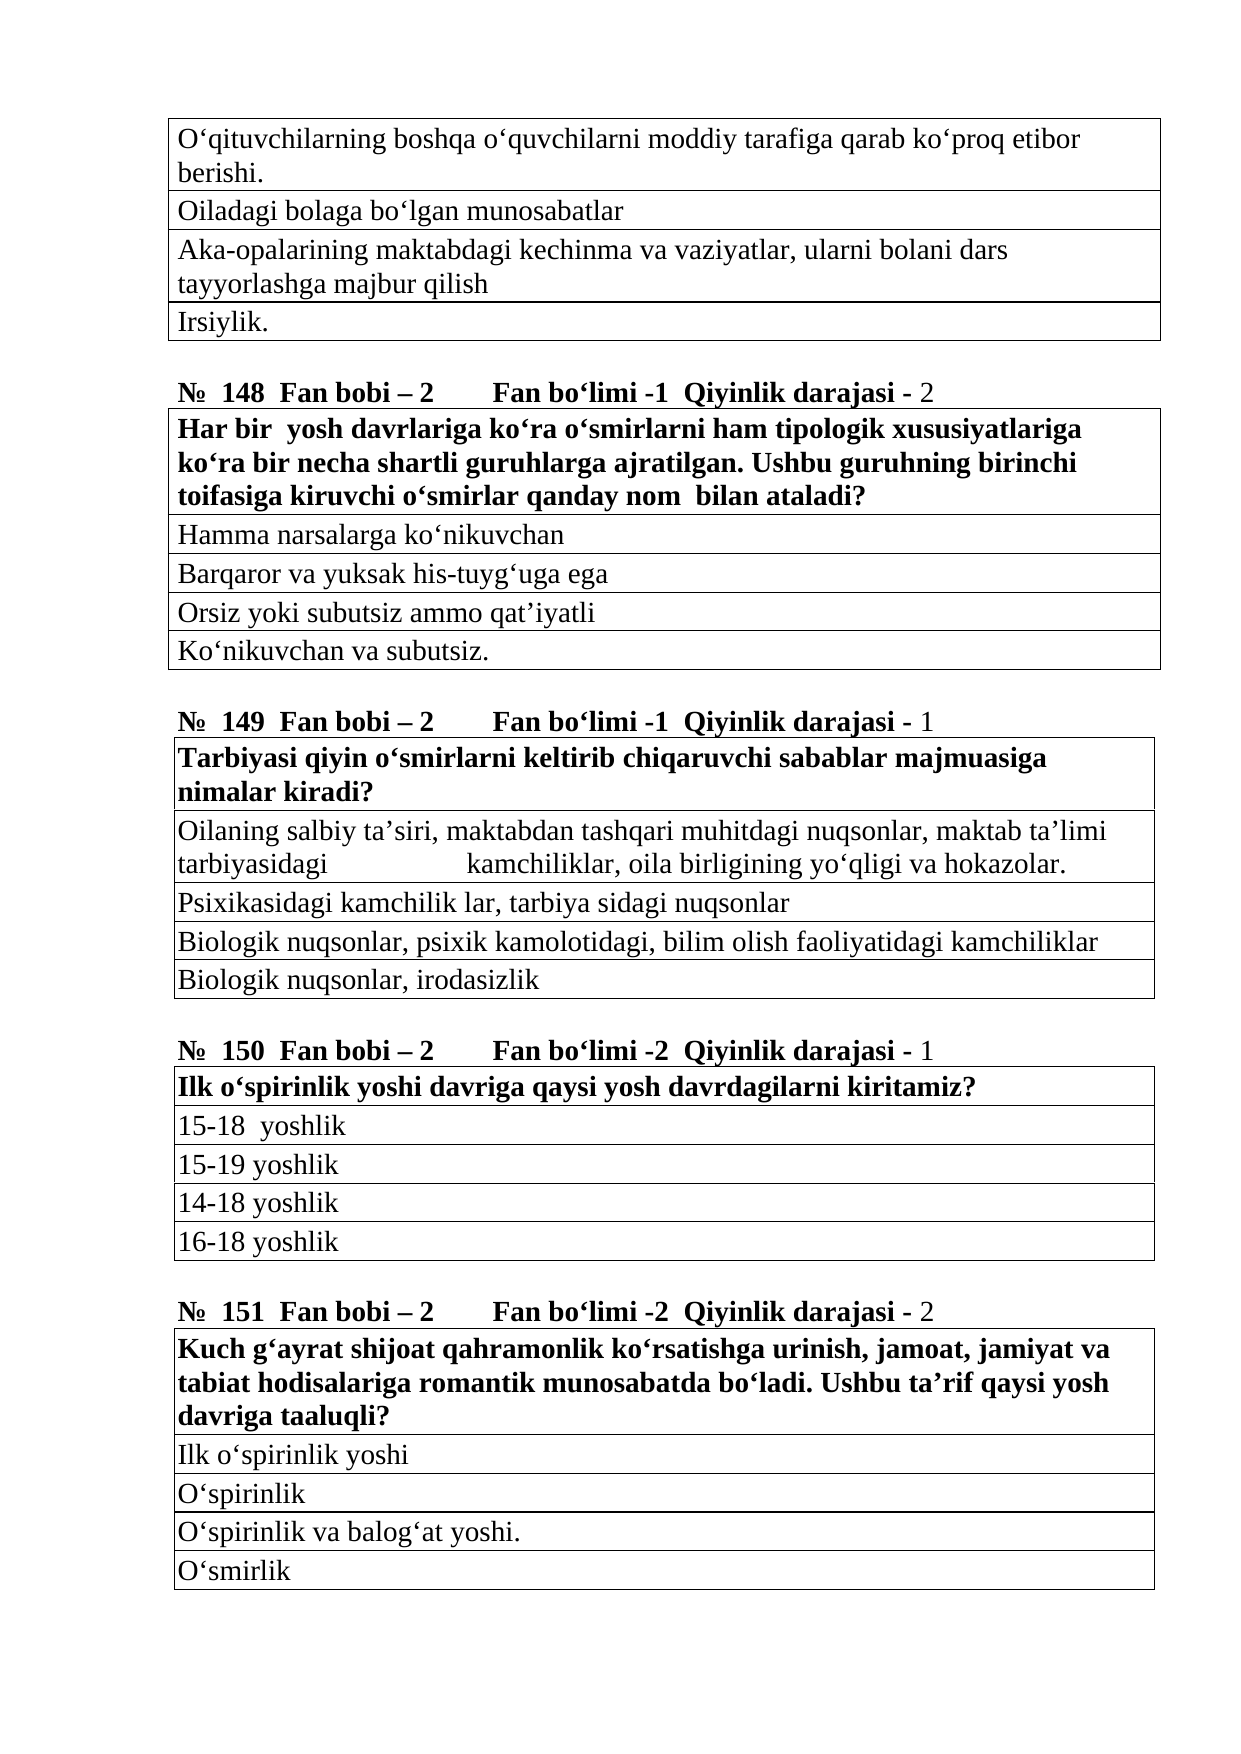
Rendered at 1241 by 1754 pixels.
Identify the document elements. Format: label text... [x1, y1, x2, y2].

text O‘smirlik [175, 1551, 1154, 1589]
text 15-18 yoshlik [175, 1106, 1154, 1144]
text Barqaror va yuksak his-tuyg‘uga ega [169, 554, 1160, 592]
text 16-18 yoshlik [175, 1222, 1154, 1260]
text Ko‘nikuvchan va subutsiz. [169, 631, 1160, 669]
text Psixikasidagi kamchilik lar, tarbiya sidagi nuqsonlar [175, 883, 1154, 921]
text Biologik nuqsonlar, psixik kamolotidagi, bilim olish faoliyatidagi kamchiliklar [175, 922, 1154, 959]
text Hamma narsalarga ko‘nikuvchan [169, 515, 1160, 553]
text Tarbiyasi qiyin o‘smirlarni keltirib chiqaruvchi sabablar majmuasiga nimalar kiradi? [175, 738, 1154, 809]
text Oiladagi bolaga bo‘lgan munosabatlar [169, 191, 1160, 229]
text O‘spirinlik [175, 1474, 1154, 1511]
text Har bir yosh davrlariga ko‘ra o‘smirlarni ham tipologik xususiyatlariga ko‘ra bir necha shartli guruhlarga ajratilgan. Ushbu guruhning birinchi toifasiga kiruvchi o‘smirlar qanday nom bilan ataladi? [169, 409, 1160, 514]
text Irsiylik. [169, 303, 1160, 340]
text Biologik nuqsonlar, irodasizlik [175, 960, 1154, 998]
text № 148 Fan bobi – 2 Fan bo‘limi -1 Qiyinlik darajasi - 2 [177, 375, 1152, 408]
text Oilaning salbiy ta’siri, maktabdan tashqari muhitdagi nuqsonlar, maktab ta’limi tarbiyasidagi kamchiliklar, oila birligining yo‘qligi va hokazolar. [175, 811, 1154, 882]
text 14-18 yoshlik [175, 1184, 1154, 1221]
text № 151 Fan bobi – 2 Fan bo‘limi -2 Qiyinlik darajasi - 2 [177, 1294, 1152, 1328]
text O‘qituvchilarning boshqa o‘quvchilarni moddiy tarafiga qarab ko‘proq etibor berishi. [169, 119, 1160, 190]
text Ilk o‘spirinlik yoshi davriga qaysi yosh davrdagilarni kiritamiz? [175, 1067, 1154, 1105]
text Aka-opalarining maktabdagi kechinma va vaziyatlar, ularni bolani dars tayyorlashga majbur qilish [169, 230, 1160, 301]
text № 149 Fan bobi – 2 Fan bo‘limi -1 Qiyinlik darajasi - 1 [177, 704, 1152, 737]
text № 150 Fan bobi – 2 Fan bo‘limi -2 Qiyinlik darajasi - 1 [177, 1033, 1152, 1066]
text Kuch g‘ayrat shijoat qahramonlik ko‘rsatishga urinish, jamoat, jamiyat va tabiat hodisalariga romantik munosabatda bo‘ladi. Ushbu ta’rif qaysi yosh davriga taaluqli? [175, 1329, 1154, 1434]
text O‘spirinlik va balog‘at yoshi. [175, 1513, 1154, 1550]
text Ilk o‘spirinlik yoshi [175, 1435, 1154, 1473]
text 15-19 yoshlik [175, 1145, 1154, 1182]
text Orsiz yoki subutsiz ammo qat’iyatli [169, 593, 1160, 630]
